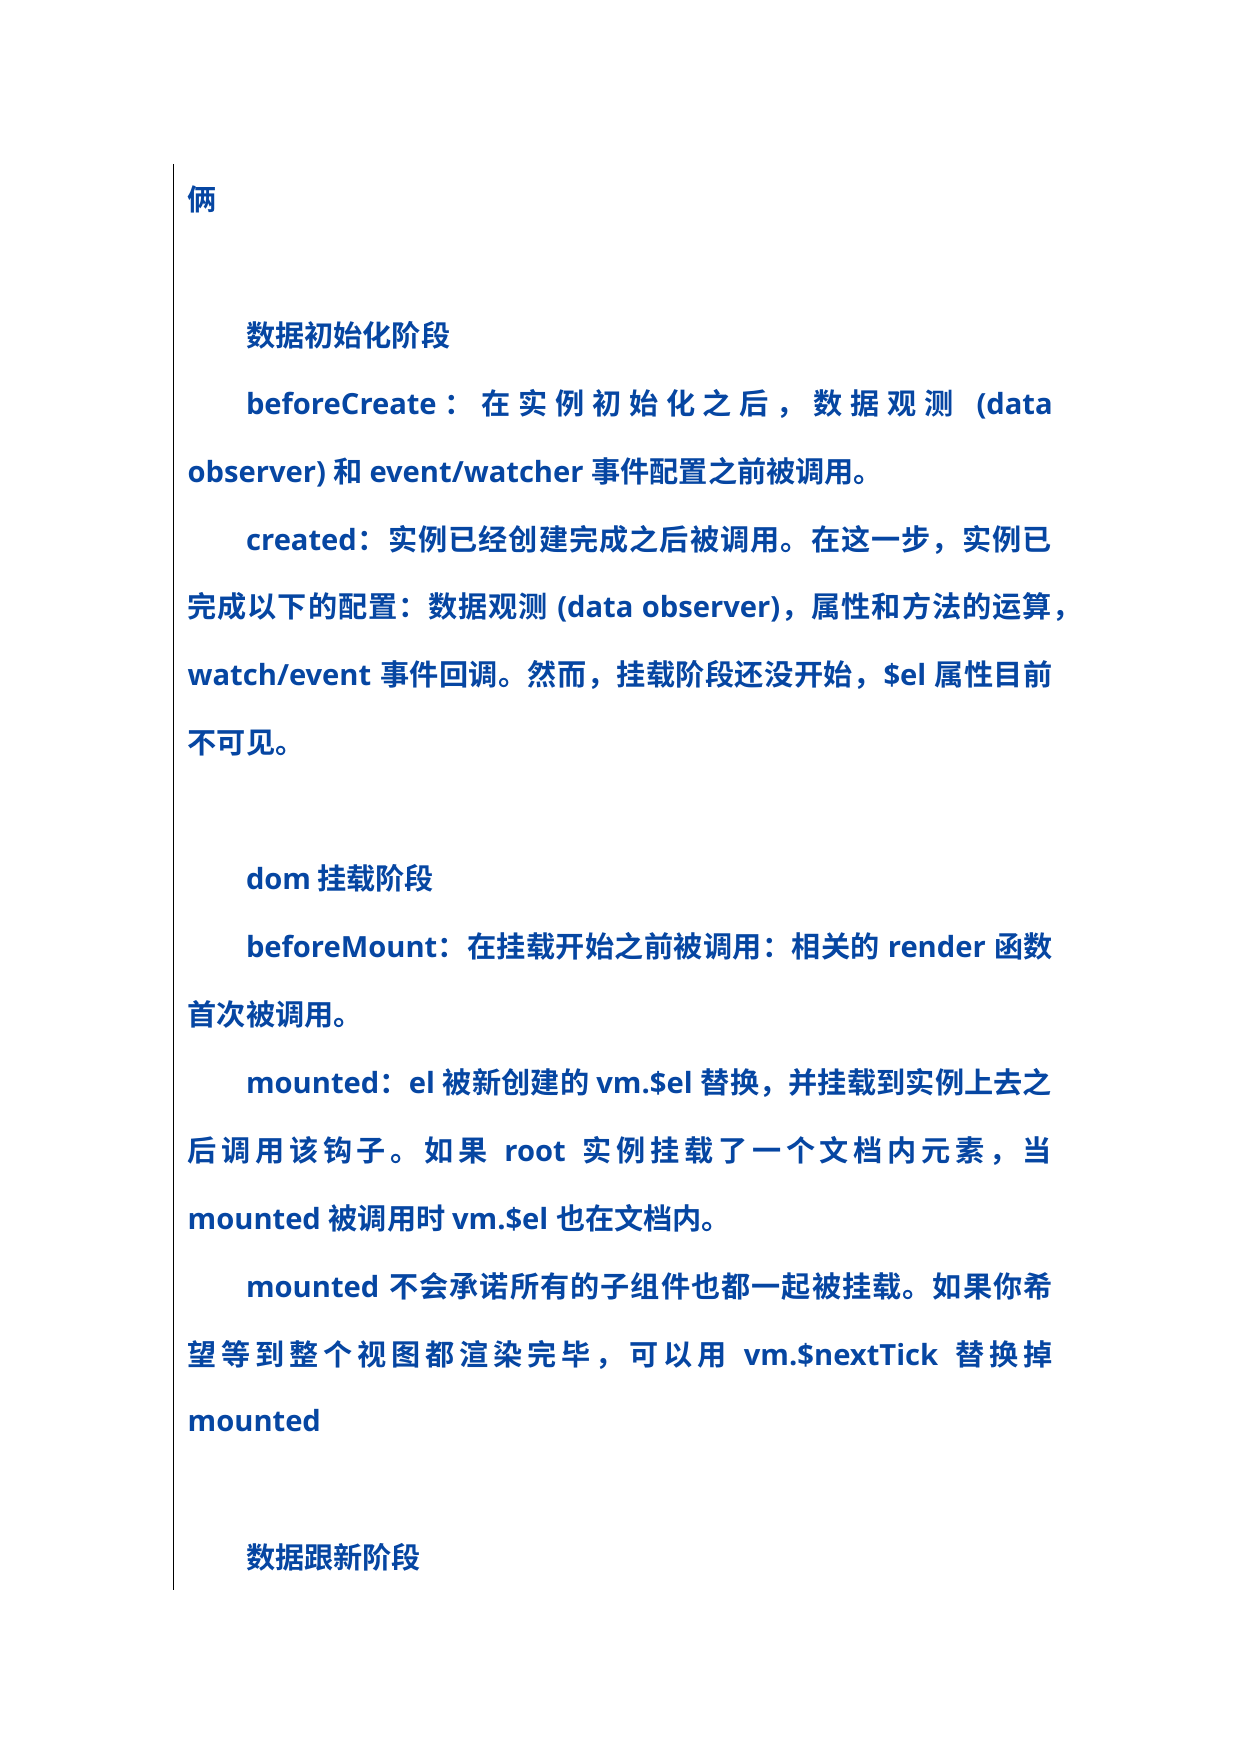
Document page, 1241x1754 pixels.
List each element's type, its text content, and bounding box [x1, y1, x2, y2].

text dom挂载阶段 [187, 843, 1053, 911]
text mounted：el 被新创建的 vm.$el 替换，并挂载到实例上去之后调用该钩子。如果 root 实例挂载了一个文档内元素，当 mounted 被调用时 vm.$el 也在文档内。 [187, 1047, 1053, 1251]
text 数据跟新阶段 [187, 1522, 1053, 1590]
text 数据初始化阶段 [187, 300, 1053, 368]
text beforeMount：在挂载开始之前被调用：相关的 render 函数首次被调用。 [187, 911, 1053, 1047]
text created：实例已经创建完成之后被调用。在这一步，实例已完成以下的配置：数据观测 (data observer)，属性和方法的运算，watch/event 事件回调。然而，挂载阶段还没开始，$el 属性目前不可见。 [187, 503, 1053, 775]
text mounted 不会承诺所有的子组件也都一起被挂载。如果你希望等到整个视图都渲染完毕，可以用 vm.$nextTick 替换掉 mounted [187, 1251, 1053, 1454]
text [187, 164, 1053, 232]
text beforeCreate：在实例初始化之后，数据观测 (data observer) 和 event/watcher 事件配置之前被调用。 [187, 368, 1053, 503]
